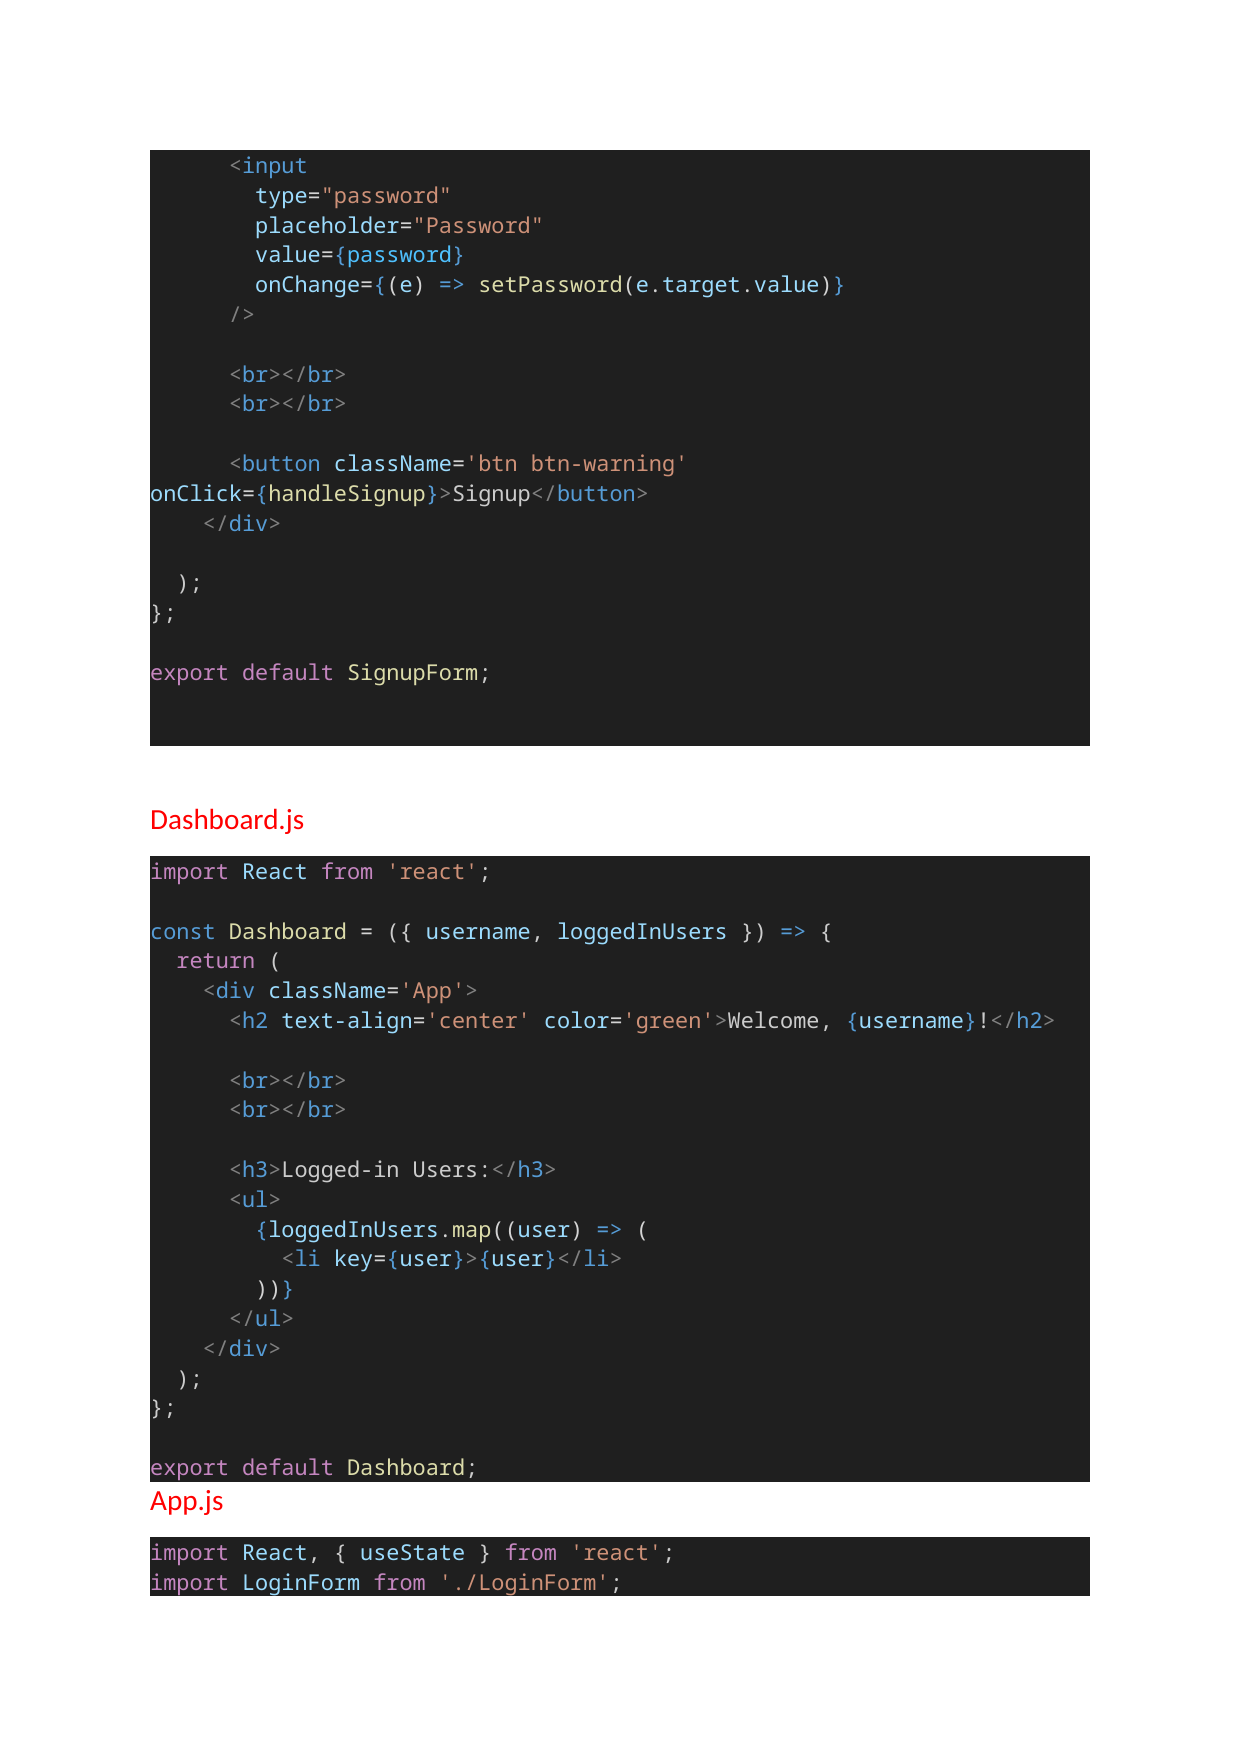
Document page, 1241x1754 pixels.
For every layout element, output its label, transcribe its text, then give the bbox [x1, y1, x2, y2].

text type="password" [150, 180, 1090, 209]
text <ul> [150, 1184, 1090, 1213]
text {loggedInUsers.map((user) => ( [150, 1213, 1090, 1243]
text value={password} [150, 239, 1090, 269]
text }; [150, 597, 1090, 627]
text }; [150, 1392, 1090, 1422]
text onChange={(e) => setPassword(e.target.value)} [150, 269, 1090, 299]
text import React from 'react'; [150, 856, 1090, 886]
text ); [150, 567, 1090, 597]
text ))} [150, 1273, 1090, 1303]
text <li key={user}>{user}</li> [150, 1243, 1090, 1273]
text <br></br> [150, 1094, 1090, 1124]
text <br></br> [150, 388, 1090, 418]
text /> [150, 299, 1090, 329]
text </ul> [150, 1303, 1090, 1333]
text export default Dashboard; [150, 1452, 1090, 1482]
text <br></br> [150, 1064, 1090, 1094]
text export default SignupForm; [150, 656, 1090, 686]
text ); [150, 1362, 1090, 1392]
text <br></br> [150, 358, 1090, 388]
text import React, { useState } from 'react'; [150, 1537, 1090, 1567]
text Dashboard.js [150, 801, 1090, 837]
text <h3>Logged-in Users:</h3> [150, 1154, 1090, 1184]
text App.js [150, 1482, 1090, 1517]
text <div className='App'> [150, 975, 1090, 1005]
text import LoginForm from './LoginForm'; [150, 1567, 1090, 1596]
text return ( [150, 945, 1090, 975]
text </div> [150, 1333, 1090, 1362]
text const Dashboard = ({ username, loggedInUsers }) => { [150, 916, 1090, 945]
text </div> [150, 507, 1090, 537]
text placeholder="Password" [150, 209, 1090, 239]
text <h2 text-align='center' color='green'>Welcome, {username}!</h2> [150, 1005, 1090, 1035]
text <input [150, 150, 1090, 180]
text <button className='btn btn-warning' onClick={handleSignup}>Signup</button> [150, 448, 1090, 507]
